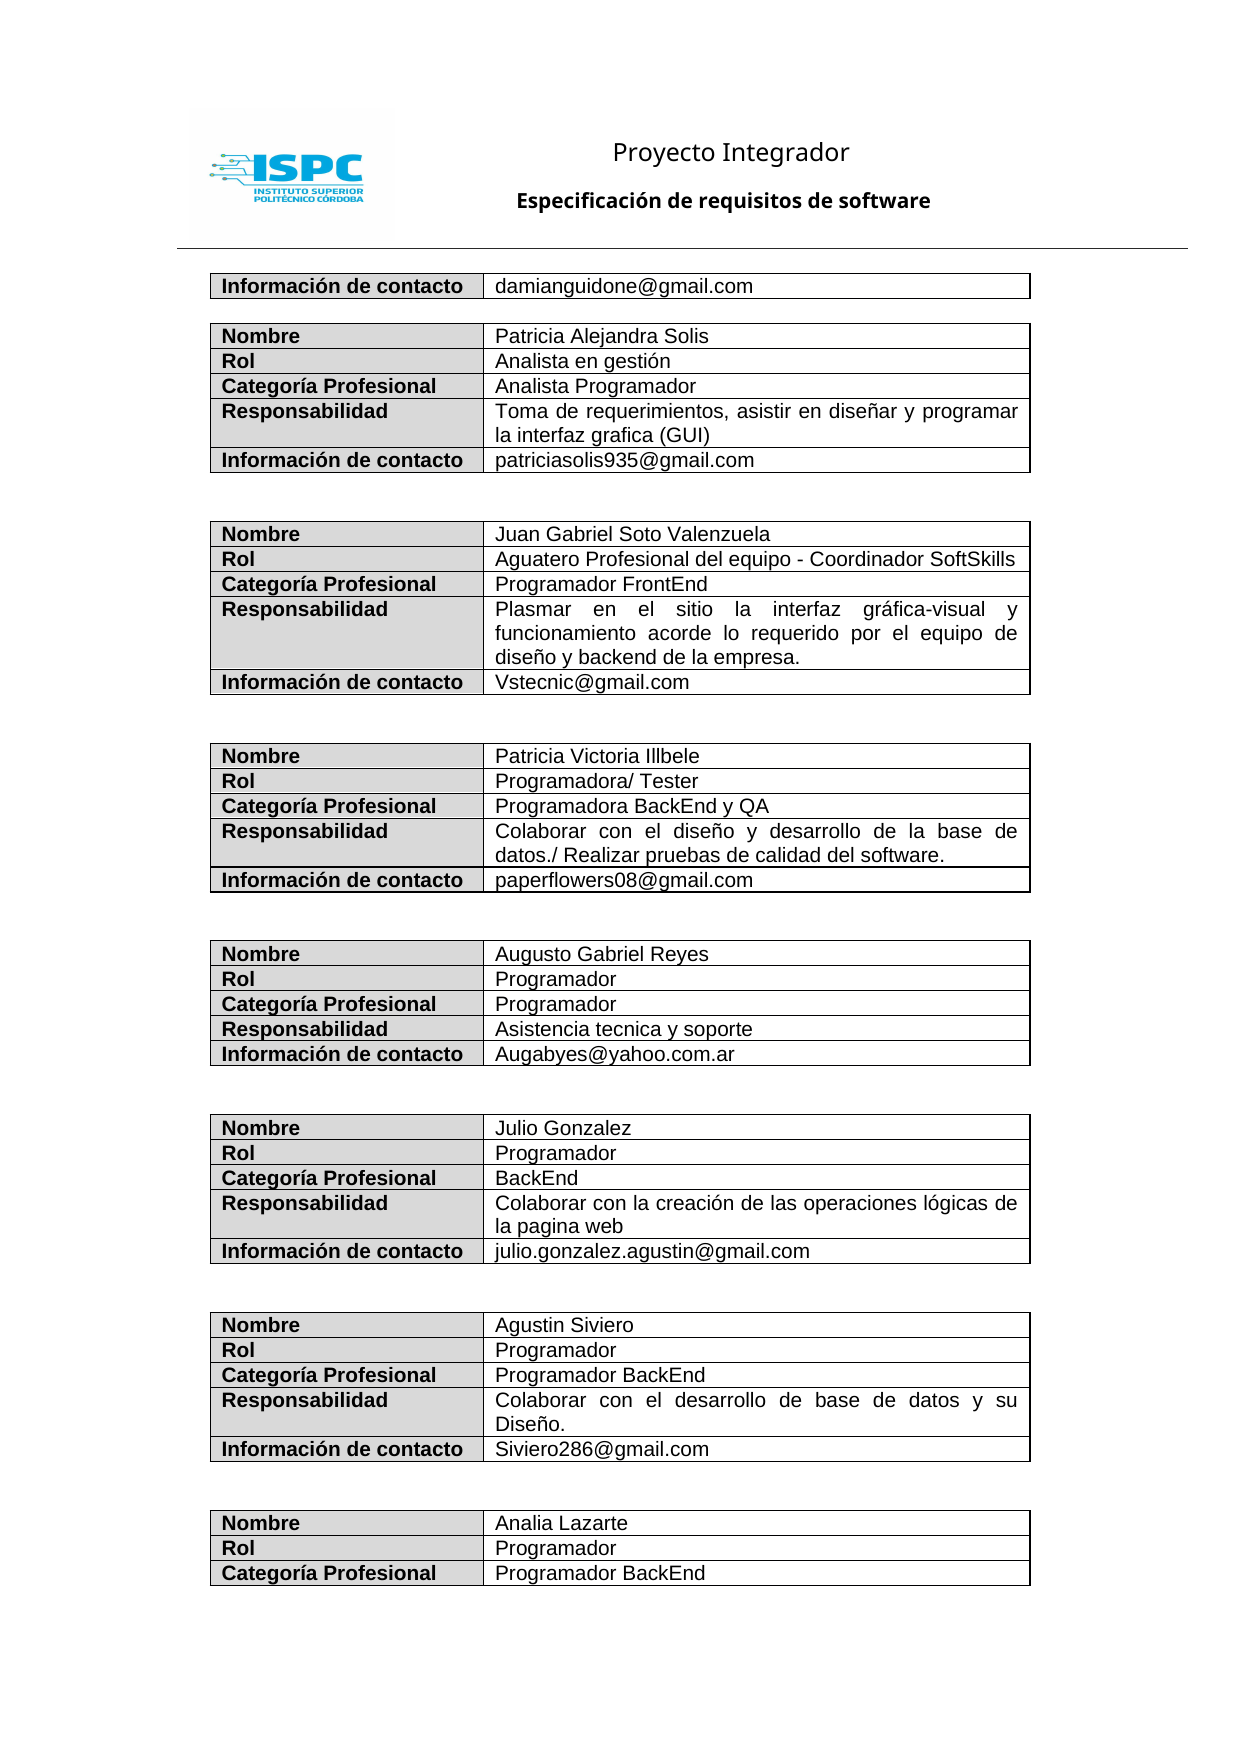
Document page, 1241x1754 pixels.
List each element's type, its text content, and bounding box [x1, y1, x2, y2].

table_header Julio Gonzalez [484, 1115, 1029, 1139]
table_header Nombre [211, 324, 483, 348]
table_cell Responsabilidad [211, 1016, 483, 1040]
table_cell Programador [484, 991, 1029, 1015]
table_cell Programador FrontEnd [484, 572, 1029, 596]
table_cell julio.gonzalez.agustin@gmail.com [484, 1239, 1029, 1263]
table_cell paperflowers08@gmail.com [484, 868, 1029, 891]
table_cell Información de contacto [211, 1239, 483, 1263]
table_header Analia Lazarte [484, 1511, 1029, 1535]
table_header Nombre [211, 522, 483, 546]
table_header Juan Gabriel Soto Valenzuela [484, 522, 1029, 546]
table_header Agustin Siviero [484, 1313, 1029, 1337]
table_cell Augabyes@yahoo.com.ar [484, 1041, 1029, 1065]
table_header Nombre [211, 744, 483, 767]
table_cell Programador [484, 1140, 1029, 1164]
table_header Nombre [211, 1115, 483, 1139]
table_cell Rol [211, 547, 483, 571]
table_cell Información de contacto [211, 1041, 483, 1065]
table_cell Asistencia tecnica y soporte [484, 1016, 1029, 1040]
table_cell Analista Programador [484, 374, 1029, 398]
table_cell Categoría Profesional [211, 1363, 483, 1387]
table_cell Toma de requerimientos, asistir en diseñar y programar la interfaz grafica (GUI) [484, 399, 1029, 447]
table_cell Programadora/ Tester [484, 769, 1029, 792]
picture [188, 108, 395, 241]
table_cell Rol [211, 769, 483, 792]
table_cell Categoría Profesional [211, 794, 483, 817]
table_cell Rol [211, 1338, 483, 1362]
table_cell Programador [484, 1338, 1029, 1362]
table_header Nombre [211, 1511, 483, 1535]
table_cell Responsabilidad [211, 399, 483, 447]
table_cell Analista en gestión [484, 349, 1029, 373]
table_cell Categoría Profesional [211, 1561, 483, 1585]
table_cell Programador [484, 966, 1029, 990]
table_cell Siviero286@gmail.com [484, 1437, 1029, 1461]
table_header Nombre [211, 1313, 483, 1337]
table_cell Programador BackEnd [484, 1363, 1029, 1387]
table_cell Programadora BackEnd y QA [484, 794, 1029, 817]
table_cell Responsabilidad [211, 1388, 483, 1436]
table_cell Categoría Profesional [211, 572, 483, 596]
table_cell Colaborar con el desarrollo de base de datos y su Diseño. [484, 1388, 1029, 1436]
table_cell patriciasolis935@gmail.com [484, 448, 1029, 472]
table_header Augusto Gabriel Reyes [484, 941, 1029, 965]
table_cell Colaborar con la creación de las operaciones lógicas de la pagina web [484, 1190, 1029, 1238]
table_cell Categoría Profesional [211, 1165, 483, 1189]
table_cell Categoría Profesional [211, 374, 483, 398]
table_cell damianguidone@gmail.com [484, 274, 1029, 298]
table_cell BackEnd [484, 1165, 1029, 1189]
table_header Nombre [211, 941, 483, 965]
table_cell Responsabilidad [211, 597, 483, 668]
table_cell Responsabilidad [211, 819, 483, 866]
table_header Patricia Victoria Illbele [484, 744, 1029, 767]
table_cell Colaborar con el diseño y desarrollo de la base de datos./ Realizar pruebas de calidad del software. [484, 819, 1029, 866]
table_cell Vstecnic@gmail.com [484, 670, 1029, 693]
table_cell Rol [211, 349, 483, 373]
table_cell Aguatero Profesional del equipo - Coordinador SoftSkills [484, 547, 1029, 571]
table_cell Información de contacto [211, 1437, 483, 1461]
table_cell Responsabilidad [211, 1190, 483, 1238]
table_cell Categoría Profesional [211, 991, 483, 1015]
table_cell Información de contacto [211, 448, 483, 472]
table_cell Información de contacto [211, 274, 483, 298]
table_cell Rol [211, 1536, 483, 1560]
table_cell Rol [211, 966, 483, 990]
table_cell Rol [211, 1140, 483, 1164]
table_cell Programador [484, 1536, 1029, 1560]
table_header Patricia Alejandra Solis [484, 324, 1029, 348]
table_cell Plasmar en el sitio la interfaz gráfica-visual y funcionamiento acorde lo requerido por el equipo de diseño y backend de la empresa. [484, 597, 1029, 668]
table_cell Información de contacto [211, 670, 483, 693]
table_cell Información de contacto [211, 868, 483, 891]
table_cell Programador BackEnd [484, 1561, 1029, 1585]
